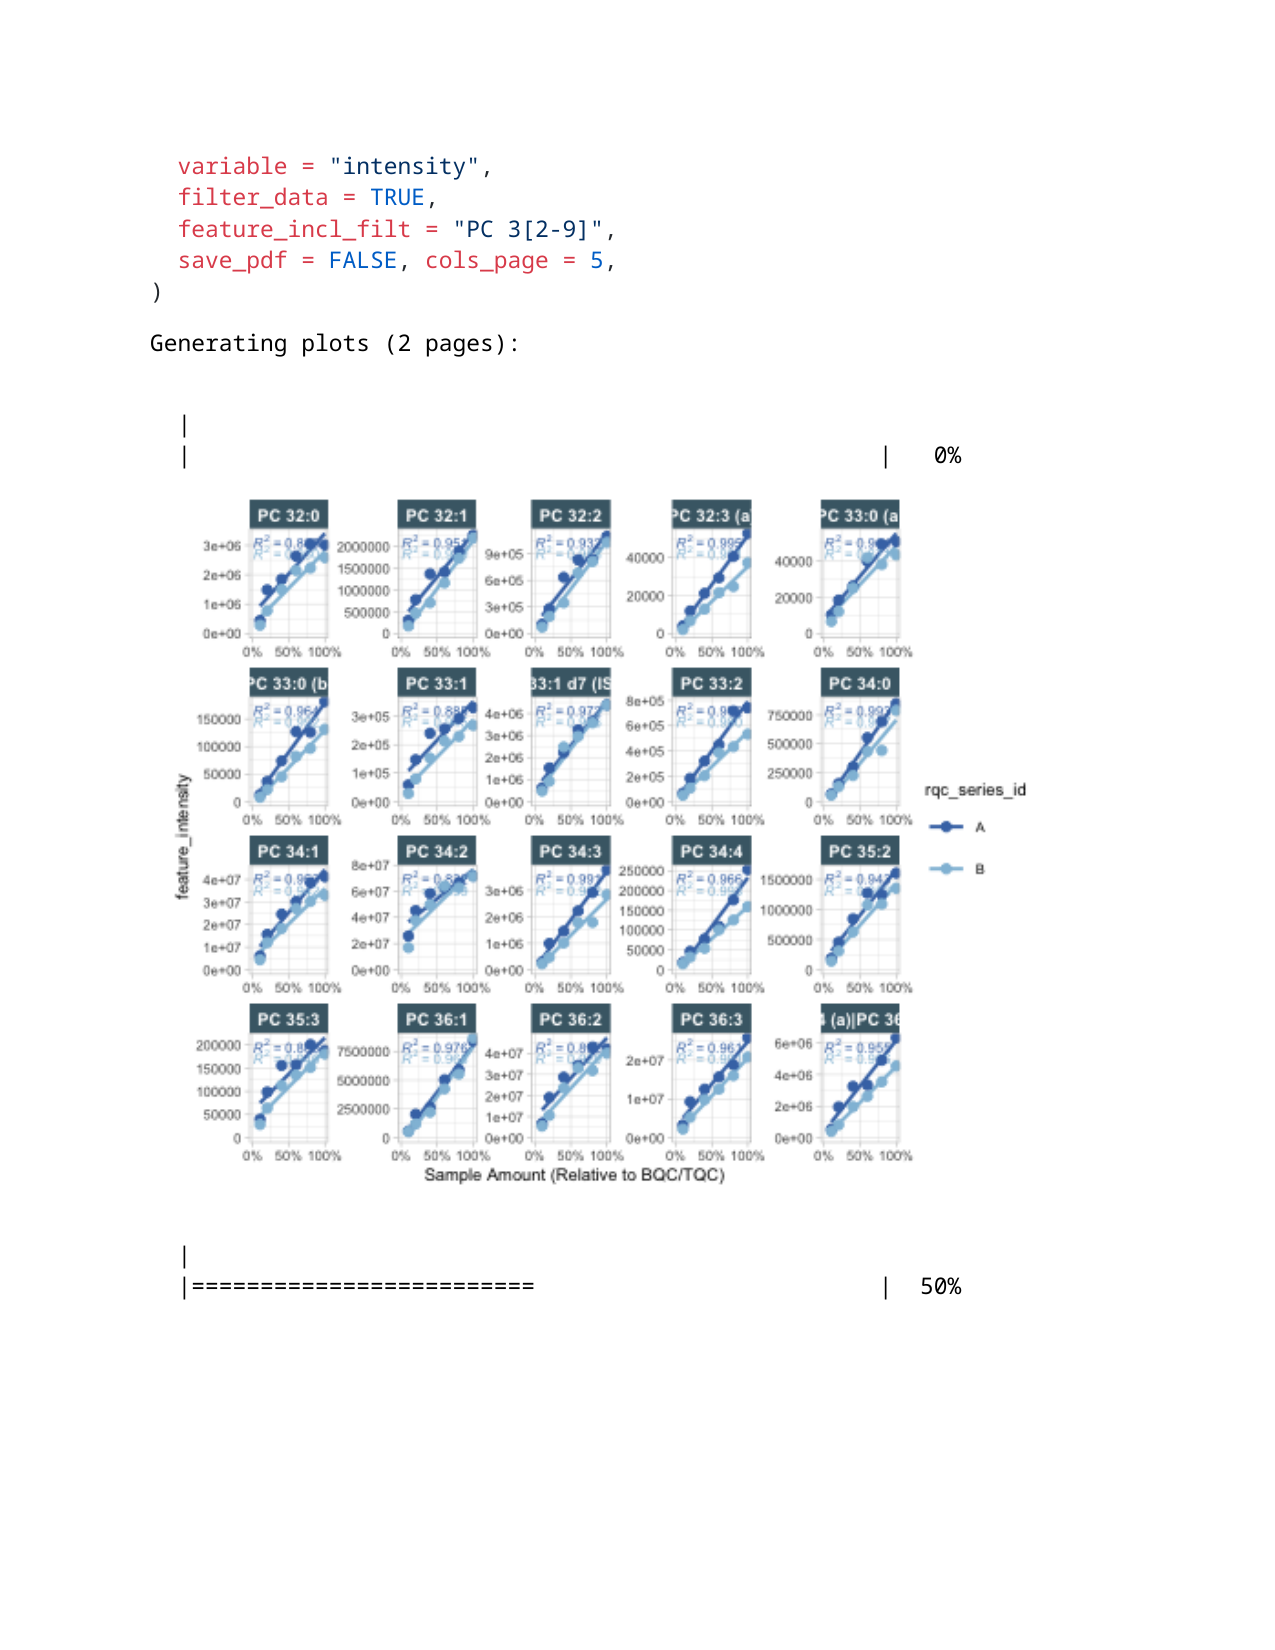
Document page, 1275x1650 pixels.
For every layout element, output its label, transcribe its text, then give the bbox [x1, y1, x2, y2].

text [150, 150, 1125, 306]
text | | | 0% [150, 379, 1125, 470]
text Generating plots (2 pages): [150, 327, 1125, 358]
picture [168, 491, 1044, 1192]
text | |========================= | 50% [150, 1210, 1125, 1301]
